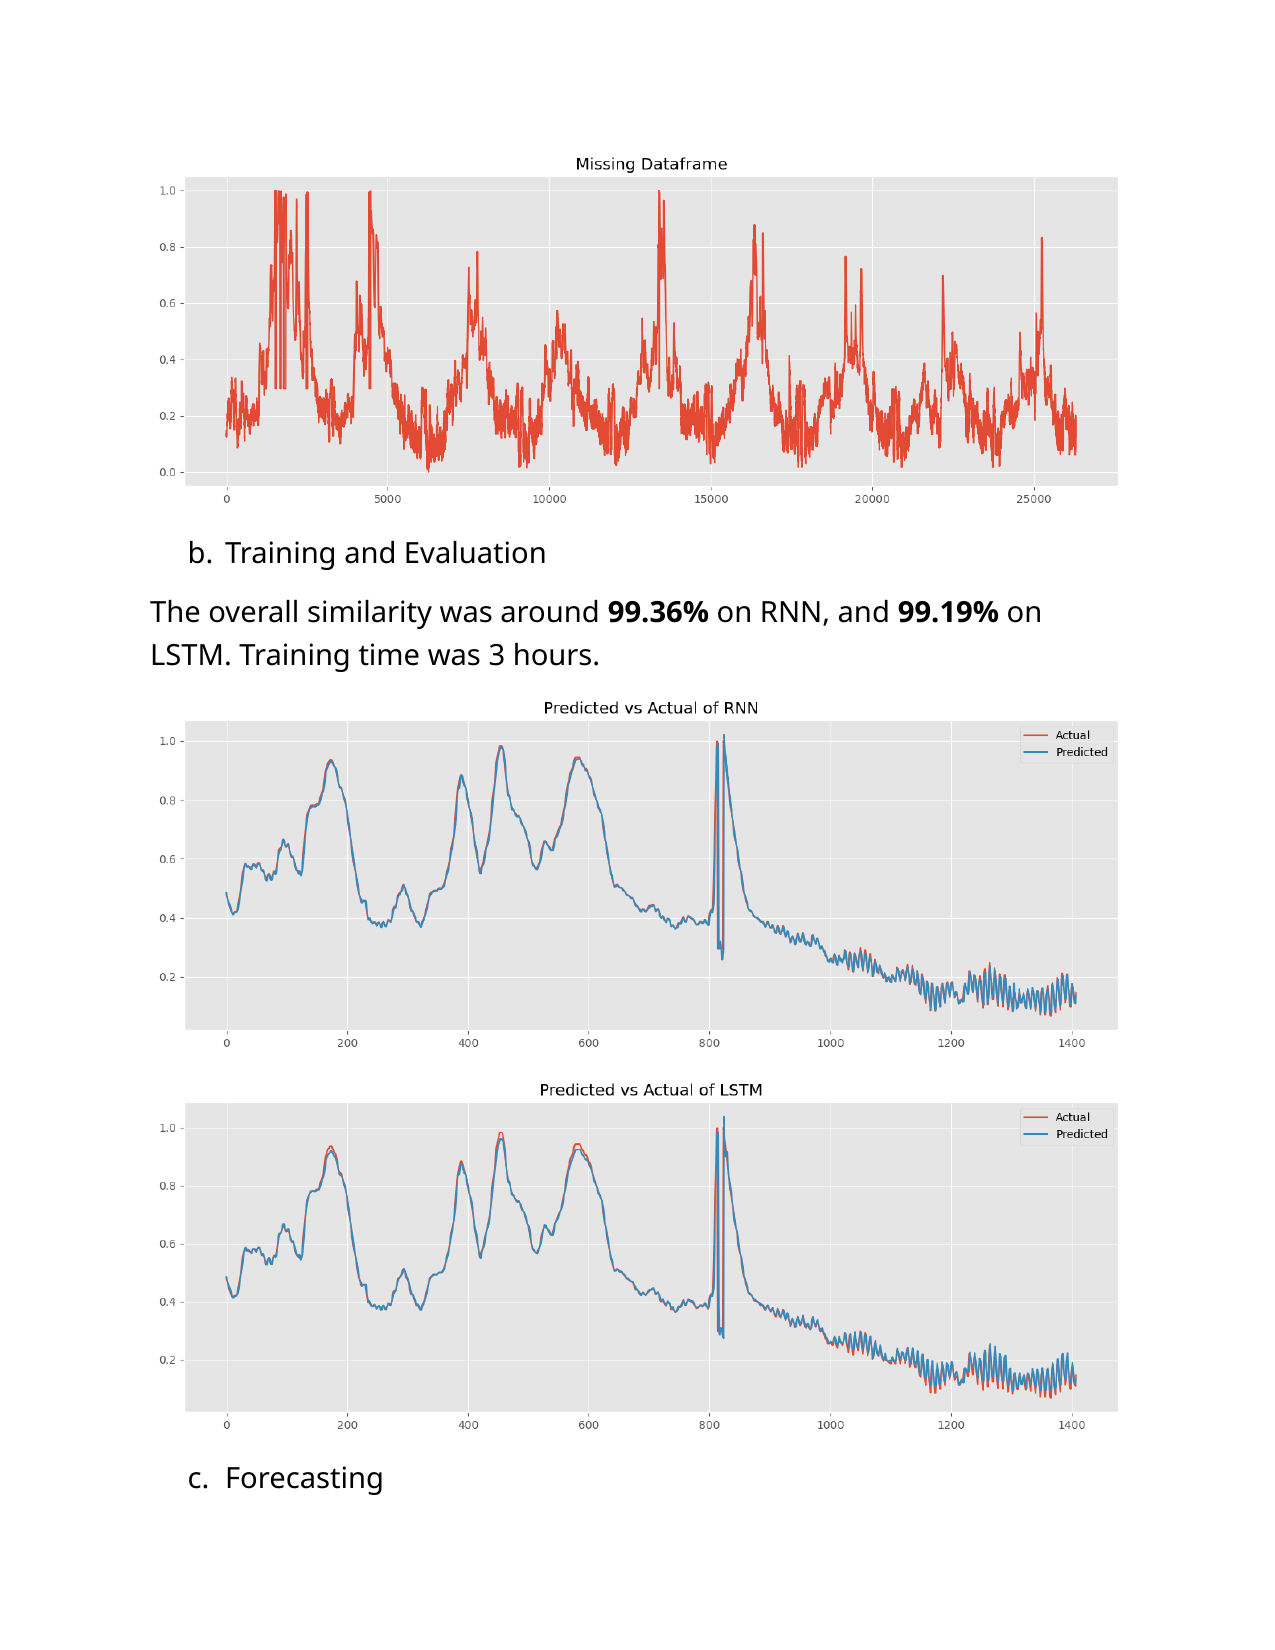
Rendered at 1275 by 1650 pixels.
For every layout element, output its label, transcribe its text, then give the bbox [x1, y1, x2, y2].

list Forecasting [187, 1457, 1125, 1497]
picture [150, 693, 1125, 1057]
picture [150, 150, 1125, 513]
list Training and Evaluation [187, 532, 1125, 572]
text The overall similarity was around 99.36% on RNN, and 99.19% on LSTM. Training time was 3 hours. [150, 591, 1125, 674]
picture [150, 1075, 1125, 1439]
